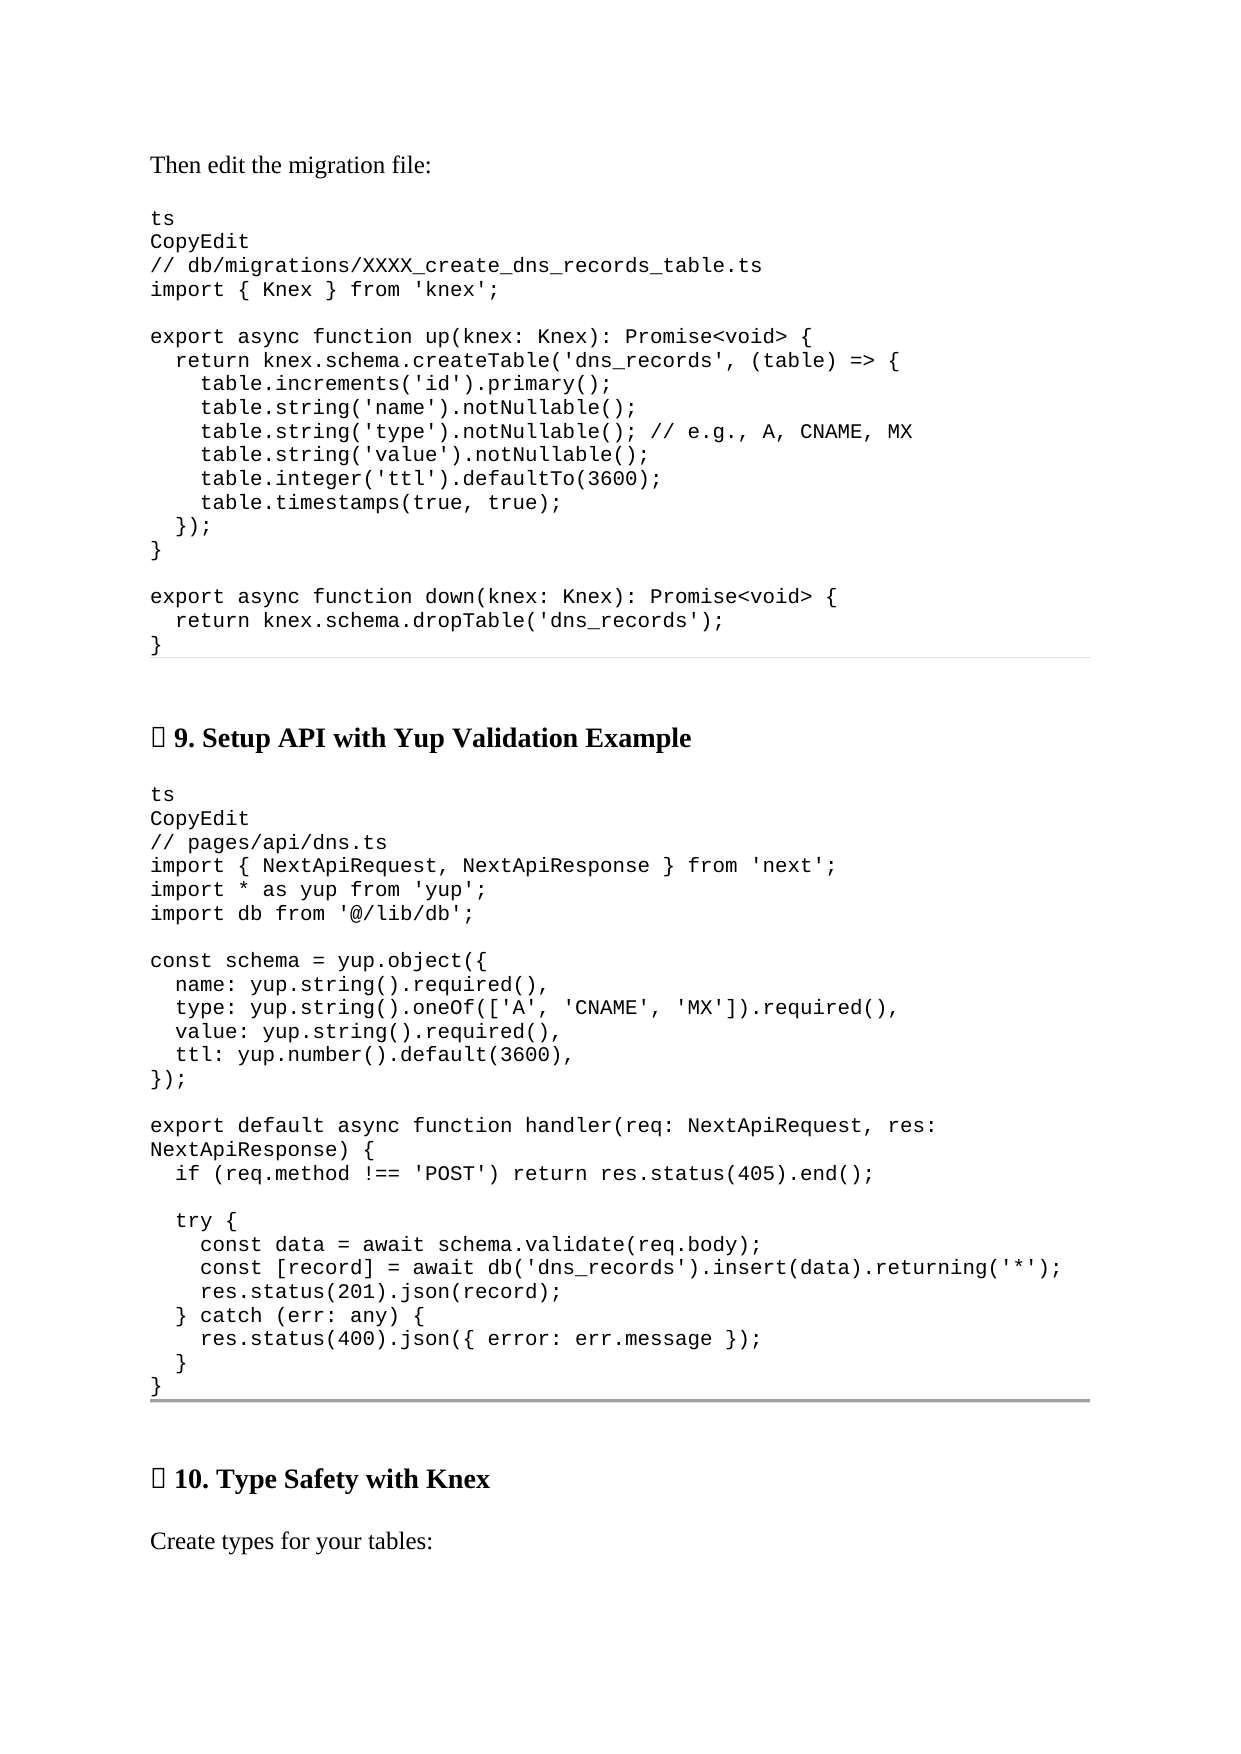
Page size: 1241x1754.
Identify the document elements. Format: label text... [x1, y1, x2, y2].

text } [150, 539, 1090, 563]
text export default async function handler(req: NextApiRequest, res: NextApiResponse) { [150, 1115, 1090, 1163]
text // pages/api/dns.ts [150, 832, 1090, 855]
text table.string('value').notNullable(); [150, 444, 1090, 468]
text table.increments('id').primary(); [150, 373, 1090, 397]
text const schema = yup.object({ [150, 950, 1090, 973]
text ✅ 10. Type Safety with Knex [150, 1459, 1090, 1497]
text ✅ 9. Setup API with Yup Validation Example [150, 717, 1090, 755]
text import db from '@/lib/db'; [150, 903, 1090, 926]
text table.timestamps(true, true); [150, 492, 1090, 515]
text import { NextApiRequest, NextApiResponse } from 'next'; [150, 855, 1090, 879]
text export async function down(knex: Knex): Promise<void> { [150, 586, 1090, 610]
text } [150, 1376, 1090, 1399]
text if (req.method !== 'POST') return res.status(405).end(); [150, 1163, 1090, 1186]
text Create types for your tables: [150, 1526, 1090, 1555]
text table.string('type').notNullable(); // e.g., A, CNAME, MX [150, 421, 1090, 444]
text Then edit the migration file: [150, 150, 1090, 179]
text const [record] = await db('dns_records').insert(data).returning('*'); [150, 1257, 1090, 1281]
text return knex.schema.dropTable('dns_records'); [150, 610, 1090, 633]
text ttl: yup.number().default(3600), [150, 1044, 1090, 1068]
text const data = await schema.validate(req.body); [150, 1234, 1090, 1257]
text ts [150, 784, 1090, 808]
text }); [150, 1068, 1090, 1092]
text value: yup.string().required(), [150, 1021, 1090, 1044]
text CopyEdit [150, 232, 1090, 255]
text return knex.schema.createTable('dns_records', (table) => { [150, 350, 1090, 373]
text CopyEdit [150, 808, 1090, 832]
text import { Knex } from 'knex'; [150, 279, 1090, 302]
text }); [150, 515, 1090, 539]
text ts [150, 208, 1090, 232]
text export async function up(knex: Knex): Promise<void> { [150, 326, 1090, 350]
text try { [150, 1210, 1090, 1234]
text name: yup.string().required(), [150, 973, 1090, 997]
text // db/migrations/XXXX_create_dns_records_table.ts [150, 255, 1090, 279]
text res.status(201).json(record); [150, 1281, 1090, 1304]
text table.string('name').notNullable(); [150, 397, 1090, 421]
text res.status(400).json({ error: err.message }); [150, 1328, 1090, 1352]
text } catch (err: any) { [150, 1304, 1090, 1328]
text type: yup.string().oneOf(['A', 'CNAME', 'MX']).required(), [150, 997, 1090, 1021]
text } [150, 1352, 1090, 1376]
text import * as yup from 'yup'; [150, 879, 1090, 903]
text } [150, 633, 1090, 657]
text table.integer('ttl').defaultTo(3600); [150, 468, 1090, 492]
